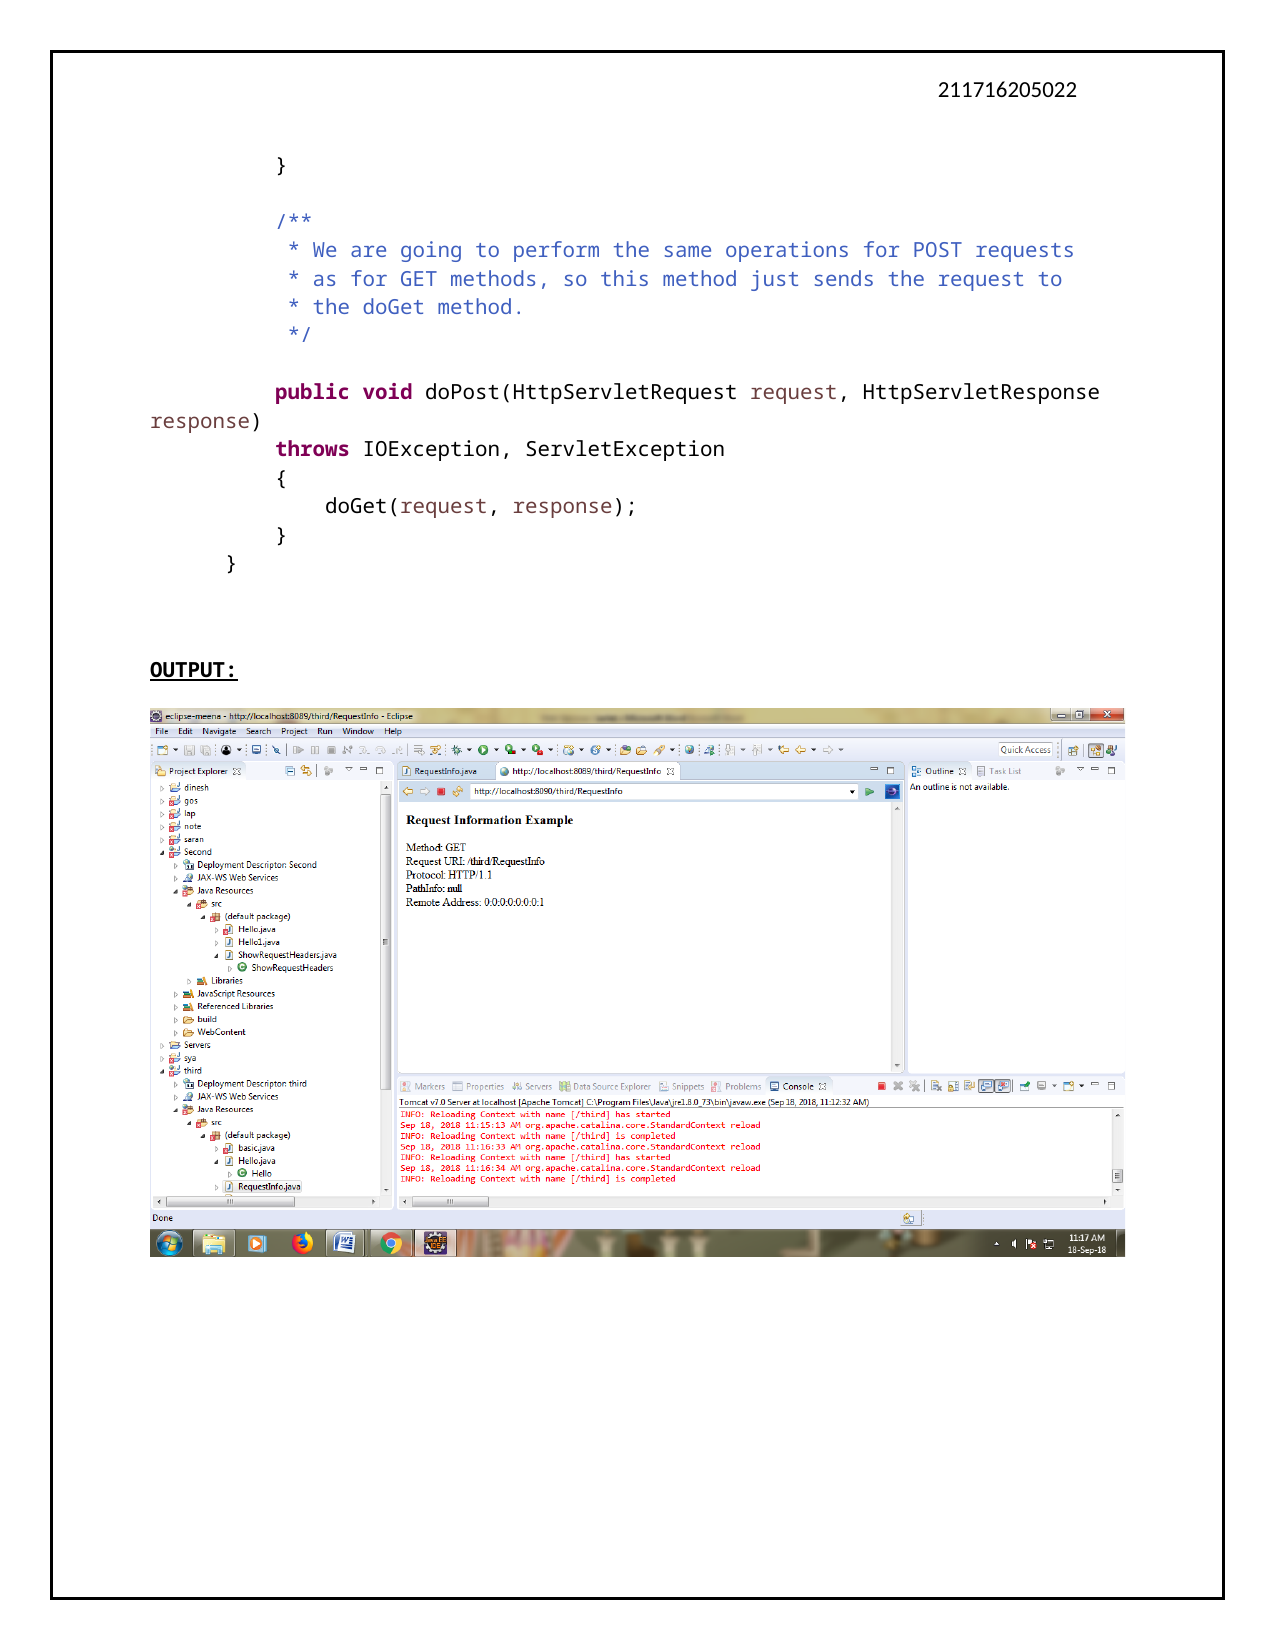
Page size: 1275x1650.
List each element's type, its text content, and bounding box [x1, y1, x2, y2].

text } [150, 520, 1125, 548]
text throws IOException, ServletException [150, 434, 1125, 463]
text */ [150, 321, 1125, 349]
text public void doPost(HttpServletRequest request, HttpServletResponse response) [150, 377, 1125, 434]
text { [150, 463, 1125, 491]
picture [150, 708, 1125, 1257]
text * We are going to perform the same operations for POST requests [150, 235, 1125, 264]
text * as for GET methods, so this method just sends the request to [150, 264, 1125, 292]
text } [150, 150, 1125, 178]
text /** [150, 207, 1125, 235]
text } [150, 548, 1125, 577]
text doGet(request, response); [150, 491, 1125, 520]
text * the doGet method. [150, 292, 1125, 321]
text OUTPUT: [150, 655, 1125, 683]
